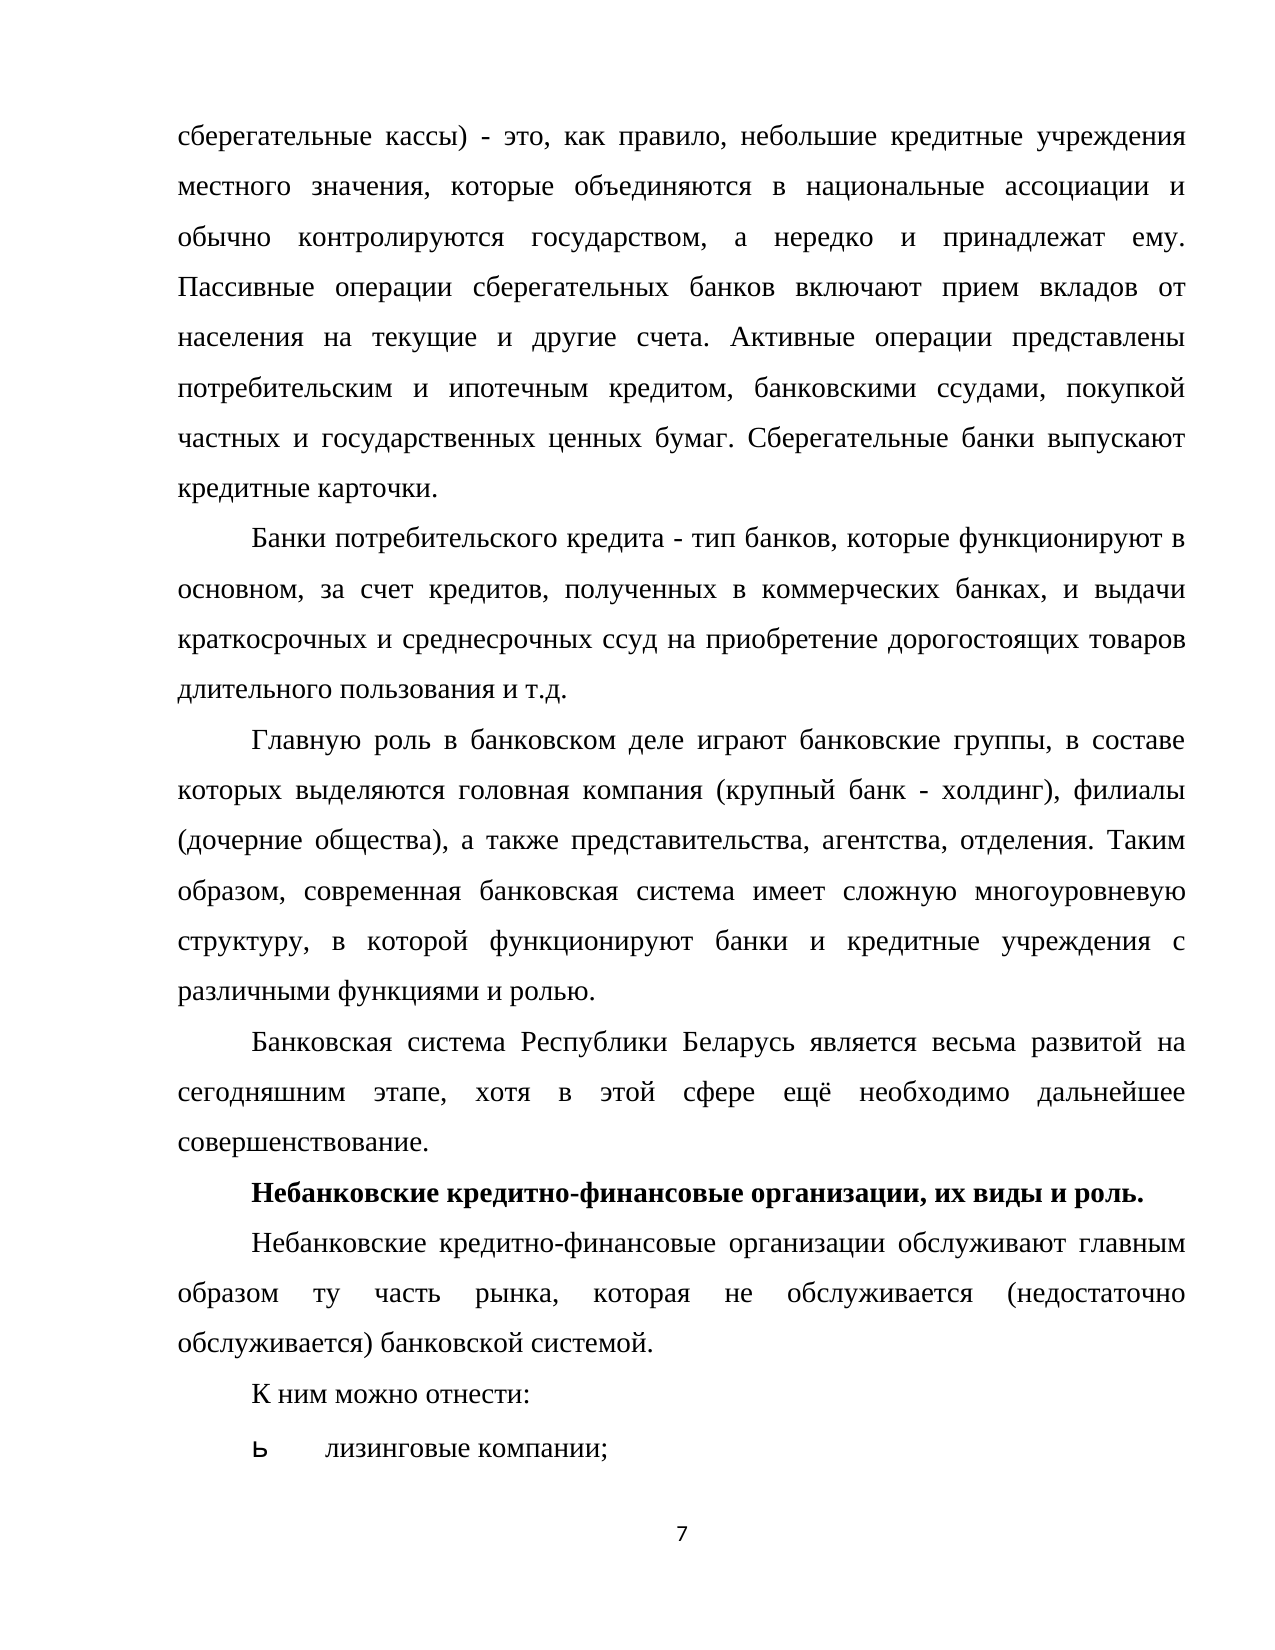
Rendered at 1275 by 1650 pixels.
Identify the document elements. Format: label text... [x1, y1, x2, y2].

text Главную роль в банковском деле играют банковские группы, в составе которых выделяются головная компания (крупный банк - холдинг), филиалы (дочерние общества), а также представительства, агентства, отделения. Таким образом, современная банковская система имеет сложную многоуровневую структуру, в которой функционируют банки и кредитные учреждения с различными функциями и ролью. [177, 722, 1186, 1007]
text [177, 118, 1186, 504]
text Небанковские кредитно-финансовые организации обслуживают главным образом ту часть рынка, которая не обслуживается (недостаточно обслуживается) банковской системой. [177, 1225, 1186, 1359]
text ь лизинговые компании; [177, 1426, 1186, 1466]
text Банковская система Республики Беларусь является весьма развитой на сегодняшним этапе, хотя в этой сфере ещё необходимо дальнейшее совершенствование. [177, 1024, 1186, 1158]
text К ним можно отнести: [177, 1376, 1186, 1409]
text Банки потребительского кредита - тип банков, которые функционируют в основном, за счет кредитов, полученных в коммерческих банках, и выдачи краткосрочных и среднесрочных ссуд на приобретение дорогостоящих товаров длительного пользования и т.д. [177, 521, 1186, 705]
text Небанковские кредитно-финансовые организации, их виды и роль. [177, 1175, 1186, 1208]
